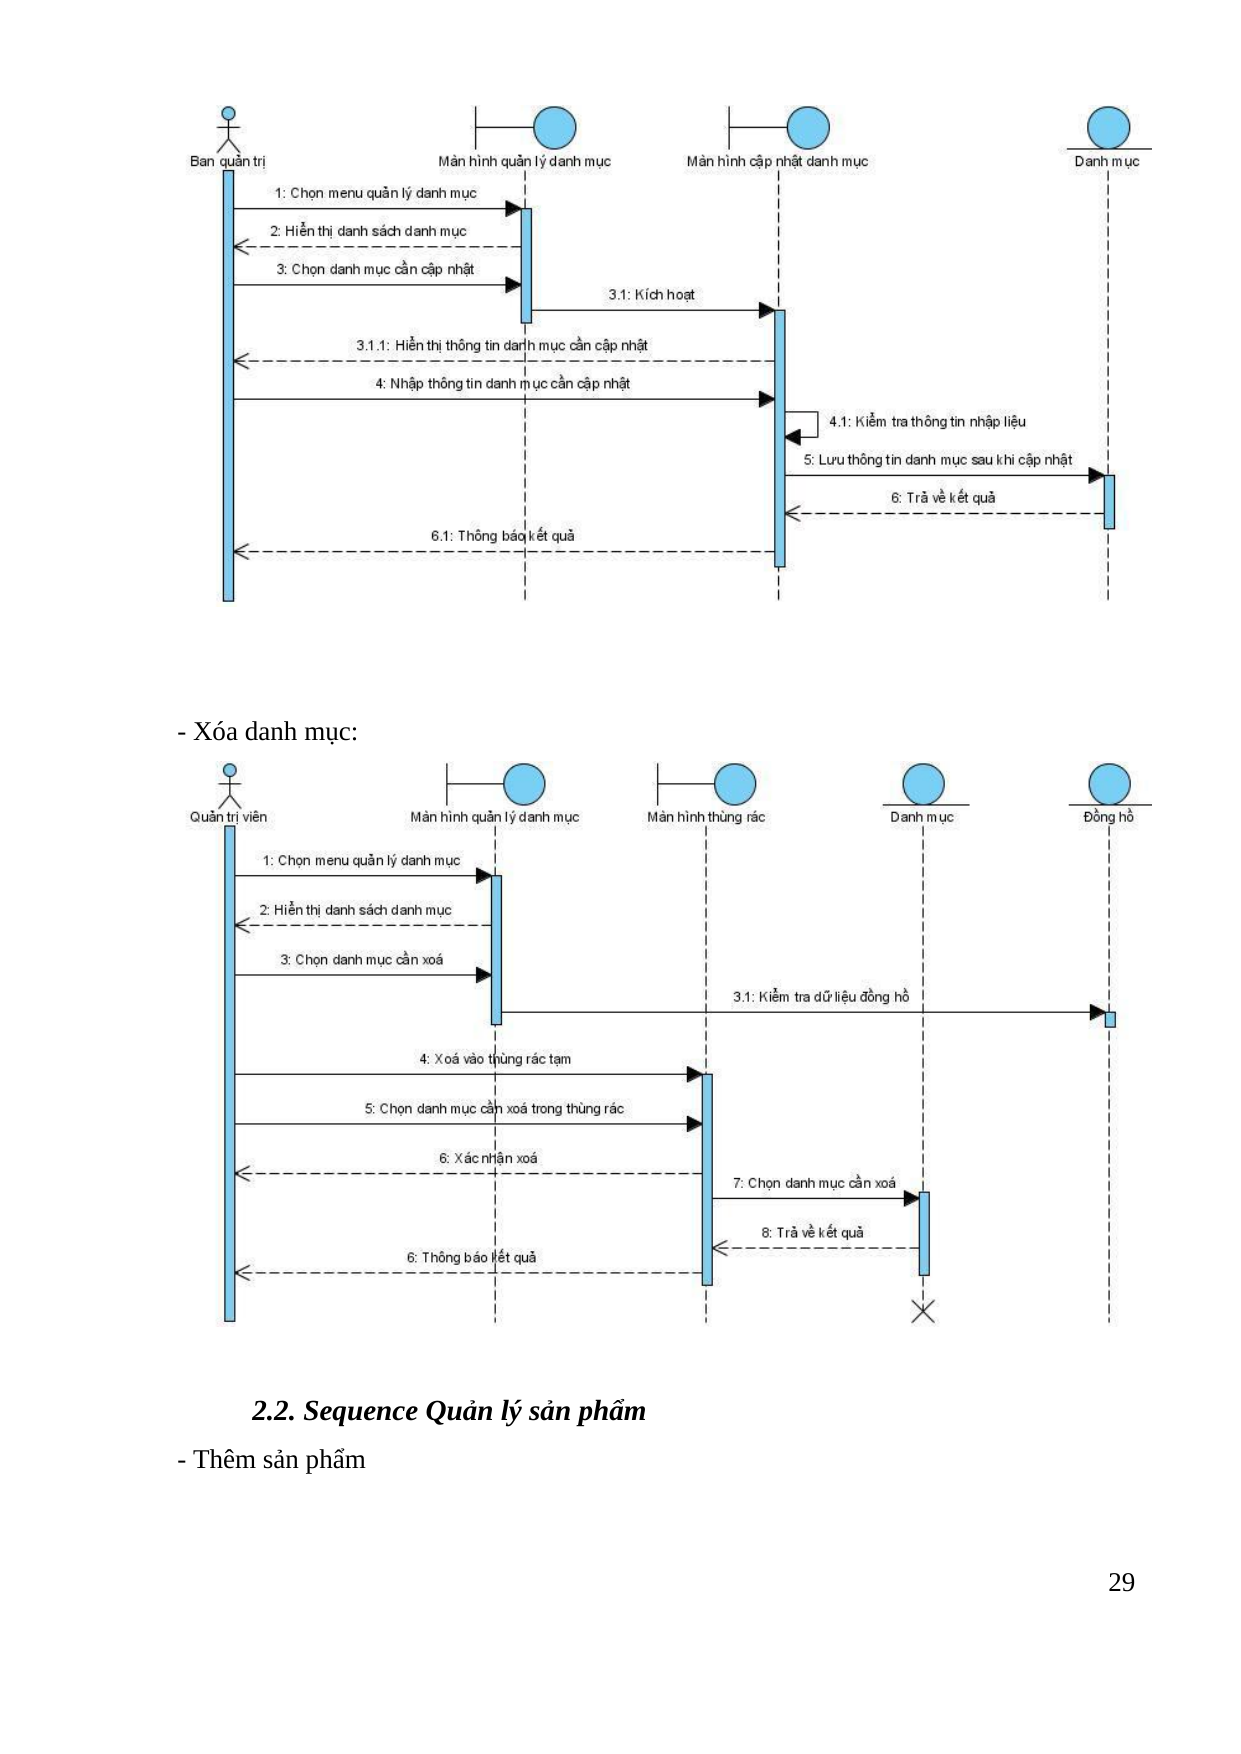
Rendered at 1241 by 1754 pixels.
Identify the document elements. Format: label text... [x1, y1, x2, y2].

text - Xóa danh mục: [177, 715, 1135, 746]
picture [177, 105, 1152, 607]
text - Thêm sản phẩm [177, 1443, 1135, 1474]
subtitle 2.2. Sequence Quản lý sản phẩm [177, 1393, 1135, 1426]
picture [177, 761, 1152, 1327]
